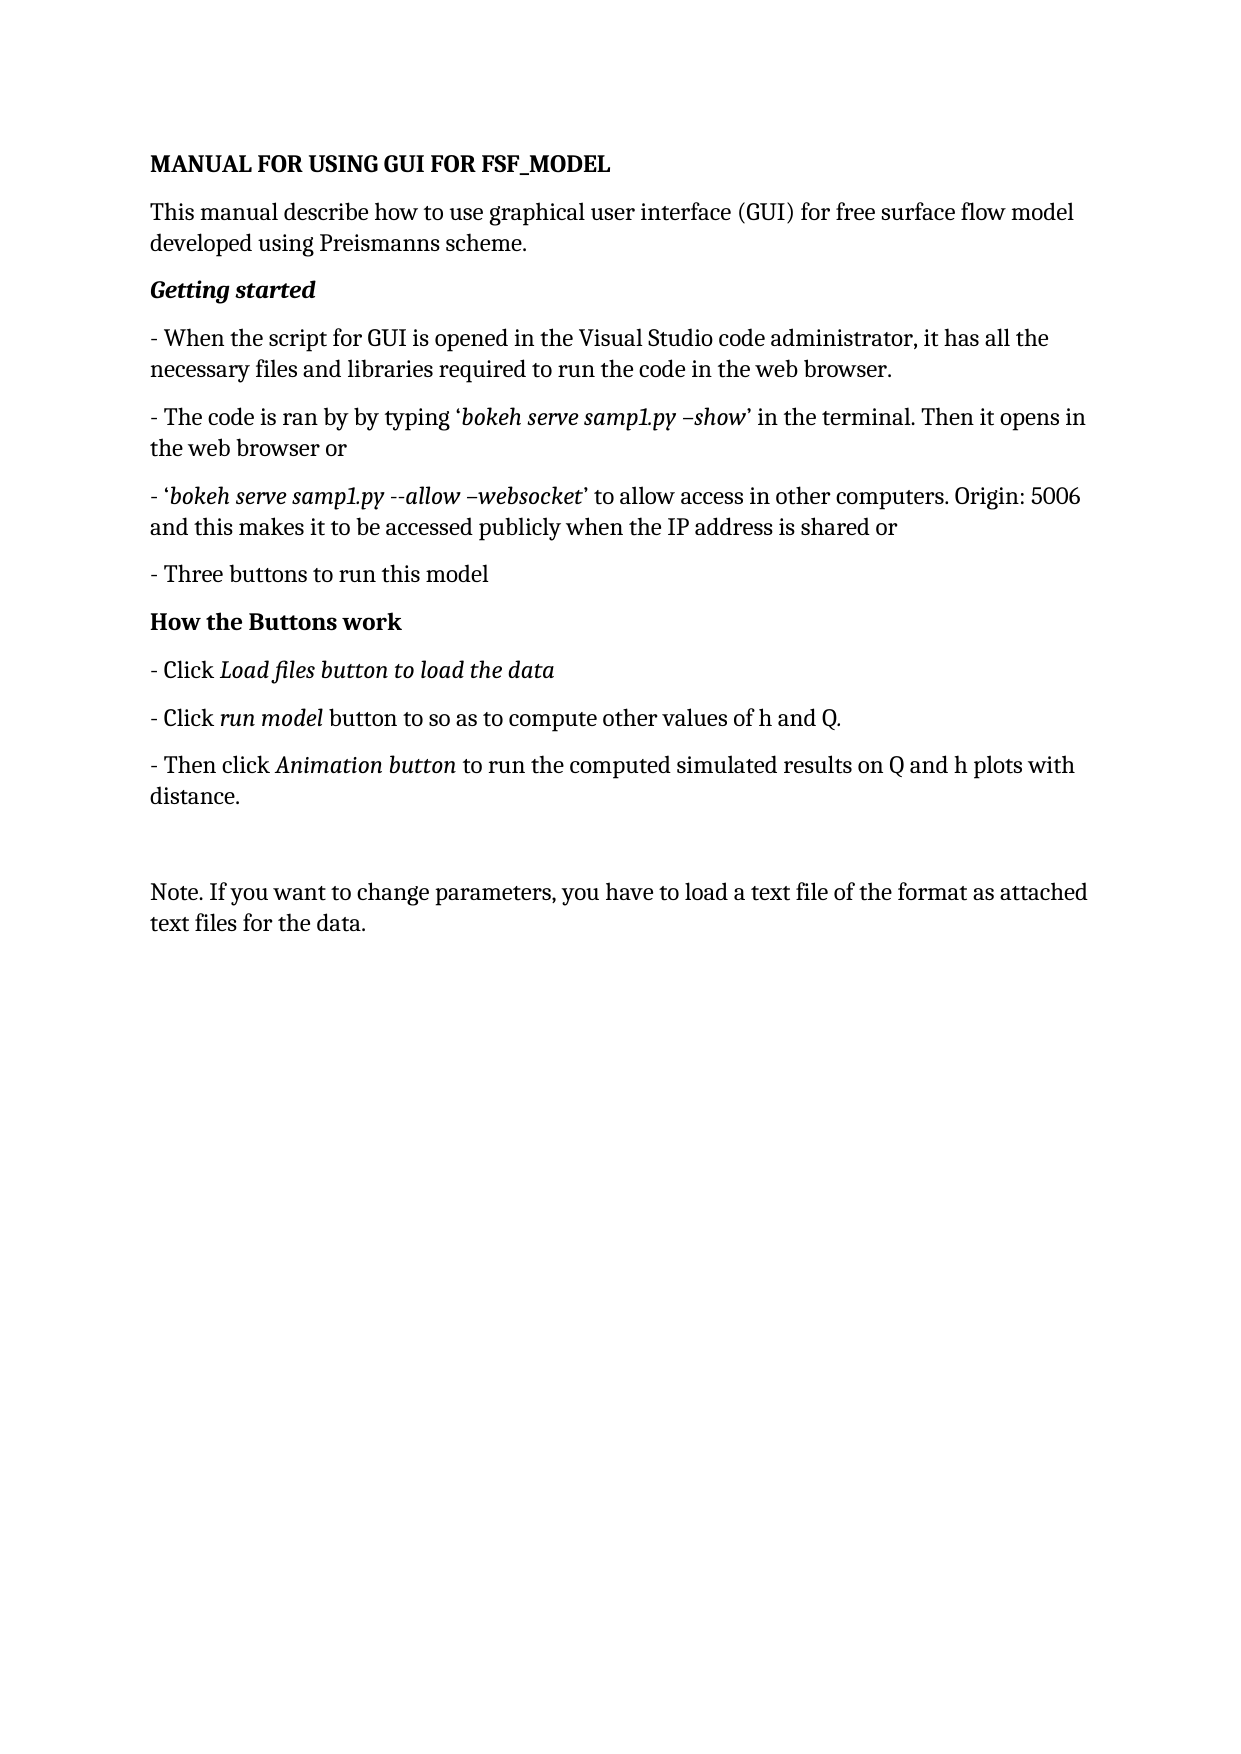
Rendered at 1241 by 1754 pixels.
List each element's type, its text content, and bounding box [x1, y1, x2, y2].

text Note. If you want to change parameters, you have to load a text file of the format as attached text files for the data. [150, 878, 1090, 937]
text - When the script for GUI is opened in the Visual Studio code administrator, it has all the necessary files and libraries required to run the code in the web browser. [150, 324, 1090, 384]
text Getting started [150, 276, 1090, 305]
text - ‘bokeh serve samp1.py --allow –websocket’ to allow access in other computers. Origin: 5006 and this makes it to be accessed publicly when the IP address is shared or [150, 482, 1090, 541]
text MANUAL FOR USING GUI FOR FSF_MODEL [150, 150, 1090, 179]
text - The code is ran by by typing ‘bokeh serve samp1.py –show’ in the terminal. Then it opens in the web browser or [150, 403, 1090, 463]
text - Click run model button to so as to compute other values of h and Q. [150, 703, 1090, 732]
text - Then click Animation button to run the computed simulated results on Q and h plots with distance. [150, 751, 1090, 811]
text - Three buttons to run this model [150, 560, 1090, 589]
text This manual describe how to use graphical user interface (GUI) for free surface flow model developed using Preismanns scheme. [150, 198, 1090, 257]
text How the Buttons work [150, 608, 1090, 637]
text - Click Load files button to load the data [150, 656, 1090, 684]
